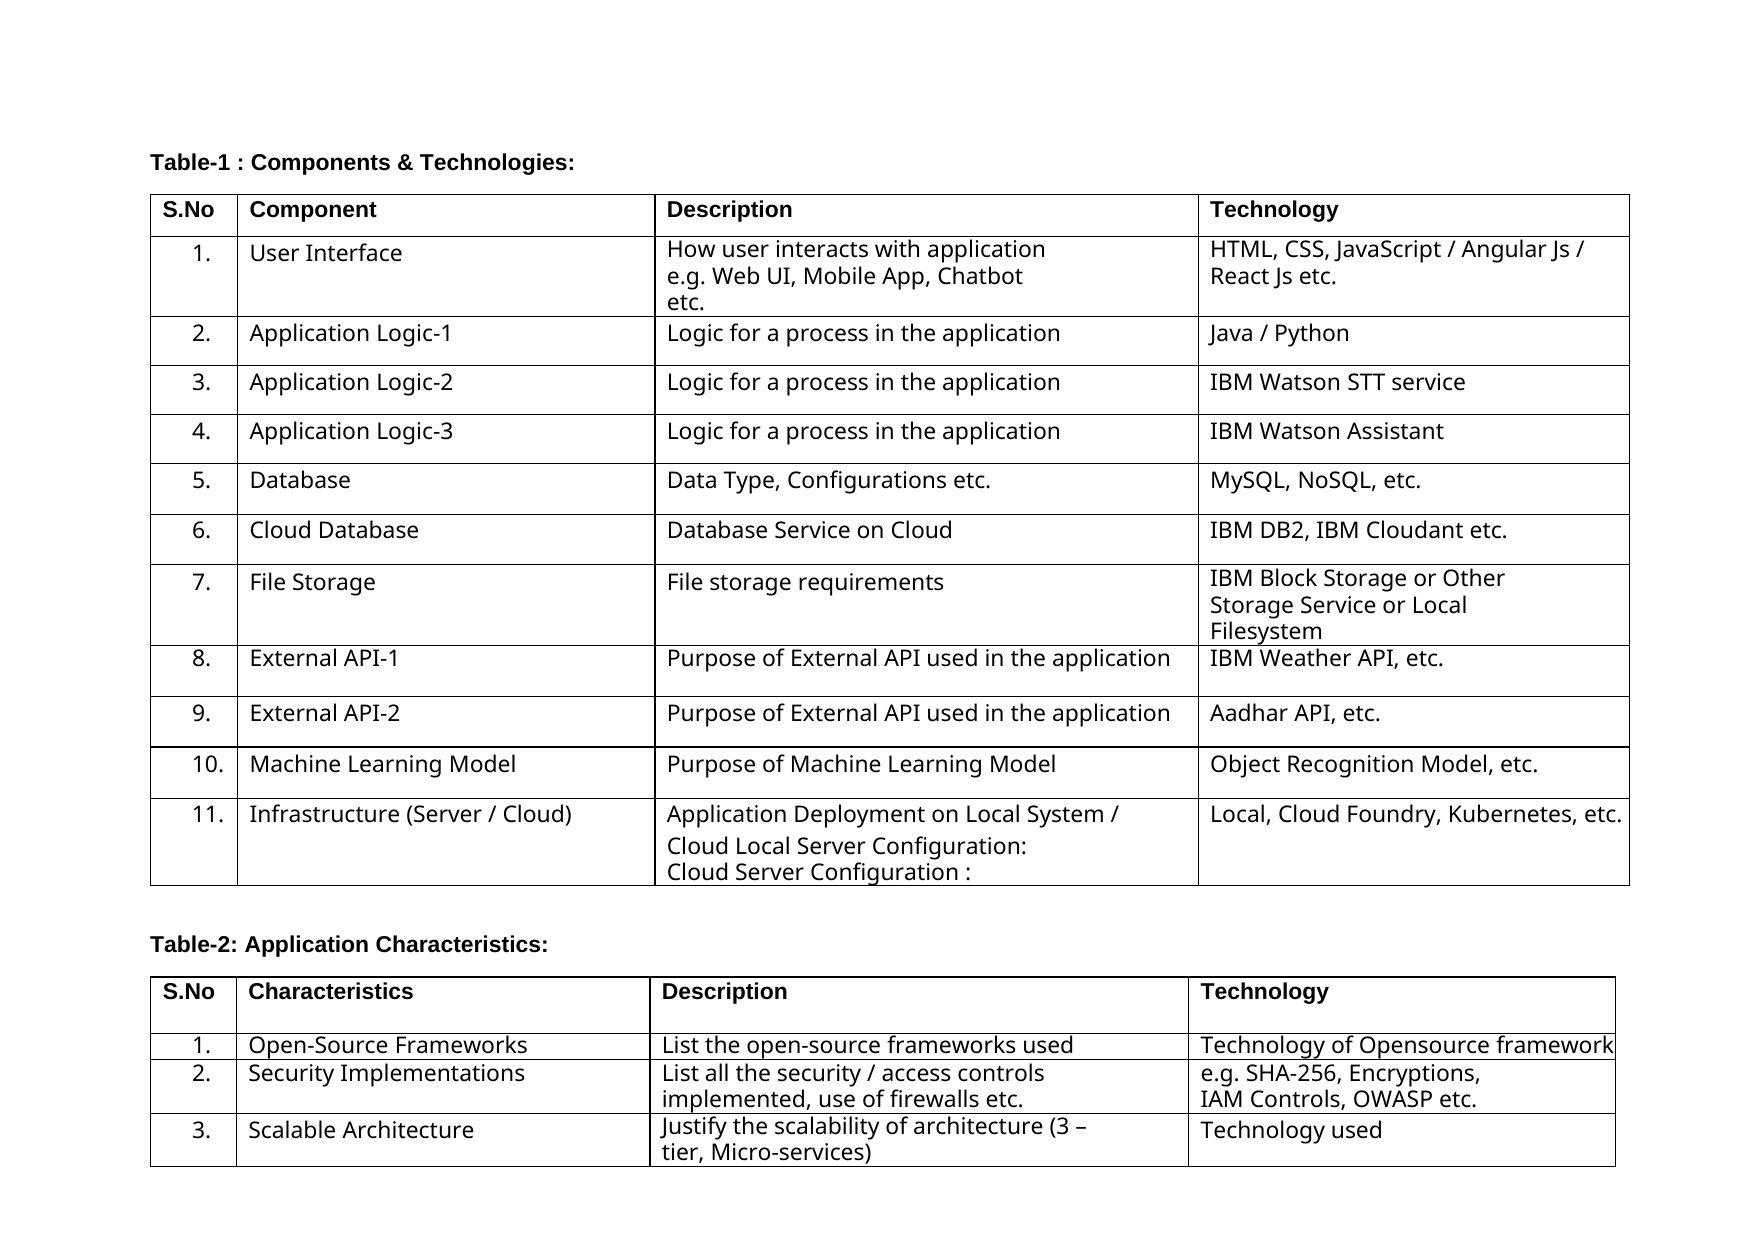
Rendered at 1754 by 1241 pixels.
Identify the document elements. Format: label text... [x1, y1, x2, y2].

table_cell 9. [151, 697, 237, 746]
table_cell Data Type, Configurations etc. [656, 464, 1198, 513]
table_cell MySQL, NoSQL, etc. [1199, 464, 1629, 513]
table_cell Application Logic-2 [238, 366, 654, 413]
table_cell Cloud Database [238, 515, 654, 564]
table_cell 2. [151, 1060, 236, 1113]
table_cell List the open-source frameworks used [651, 1034, 1188, 1059]
table_cell 3. [151, 1114, 236, 1166]
table_cell 1. [151, 1034, 236, 1059]
table_cell Database [238, 464, 654, 513]
table_cell Object Recognition Model, etc. [1199, 748, 1629, 797]
table_header Description [651, 978, 1188, 1033]
table_cell 8. [151, 646, 237, 696]
table_cell File Storage [238, 565, 654, 645]
table_cell 7. [151, 565, 237, 645]
table_cell 4. [151, 415, 237, 462]
table_cell External API-2 [238, 697, 654, 746]
table_header Characteristics [237, 978, 649, 1033]
table_cell Logic for a process in the application [656, 415, 1198, 462]
table_header S.No [151, 978, 236, 1033]
table_cell IBM Weather API, etc. [1199, 646, 1629, 696]
table_cell 11. [151, 799, 237, 885]
table_header Description [656, 195, 1198, 236]
table_cell 6. [151, 515, 237, 564]
table_header Technology [1199, 195, 1629, 236]
text Table-2: Application Characteristics: [150, 931, 1648, 958]
table_header Technology [1189, 978, 1615, 1033]
table_cell e.g. SHA-256, Encryptions, IAM Controls, OWASP etc. [1189, 1060, 1615, 1113]
table_cell Purpose of Machine Learning Model [656, 748, 1198, 797]
table_cell Technology of Opensource framework [1189, 1034, 1615, 1059]
table_cell How user interacts with application e.g. Web UI, Mobile App, Chatbot etc. [656, 237, 1198, 316]
table_cell HTML, CSS, JavaScript / Angular Js / React Js etc. [1199, 237, 1629, 316]
table_cell List all the security / access controls implemented, use of firewalls etc. [651, 1060, 1188, 1113]
table_cell Security Implementations [237, 1060, 649, 1113]
table_cell External API-1 [238, 646, 654, 696]
table_cell 2. [151, 317, 237, 364]
table_cell 5. [151, 464, 237, 513]
table_cell Logic for a process in the application [656, 317, 1198, 364]
table_cell Java / Python [1199, 317, 1629, 364]
table_cell Database Service on Cloud [656, 515, 1198, 564]
table_cell Purpose of External API used in the application [656, 646, 1198, 696]
table_cell Application Logic-1 [238, 317, 654, 364]
table_cell Local, Cloud Foundry, Kubernetes, etc. [1199, 799, 1629, 885]
table_cell 3. [151, 366, 237, 413]
table_cell Infrastructure (Server / Cloud) [238, 799, 654, 885]
table_cell Scalable Architecture [237, 1114, 649, 1166]
table_header Component [238, 195, 654, 236]
table_cell IBM Watson STT service [1199, 366, 1629, 413]
table_cell File storage requirements [656, 565, 1198, 645]
table_cell 1. [151, 237, 237, 316]
table_cell Justify the scalability of architecture (3 – tier, Micro-services) [651, 1114, 1188, 1166]
table_cell Technology used [1189, 1114, 1615, 1166]
table_cell Application Logic-3 [238, 415, 654, 462]
table_cell Application Deployment on Local System / Cloud Local Server Configuration: Cloud Server Configuration : [656, 799, 1198, 885]
table_cell Logic for a process in the application [656, 366, 1198, 413]
table_cell IBM Watson Assistant [1199, 415, 1629, 462]
table_cell Open-Source Frameworks [237, 1034, 649, 1059]
table_cell Aadhar API, etc. [1199, 697, 1629, 746]
table_cell Machine Learning Model [238, 748, 654, 797]
table_cell Purpose of External API used in the application [656, 697, 1198, 746]
table_cell 10. [151, 748, 237, 797]
table_cell IBM Block Storage or Other Storage Service or Local Filesystem [1199, 565, 1629, 645]
table_cell User Interface [238, 237, 654, 316]
text Table-1 : Components & Technologies: [150, 149, 1648, 176]
table_header S.No [151, 195, 237, 236]
table_cell IBM DB2, IBM Cloudant etc. [1199, 515, 1629, 564]
